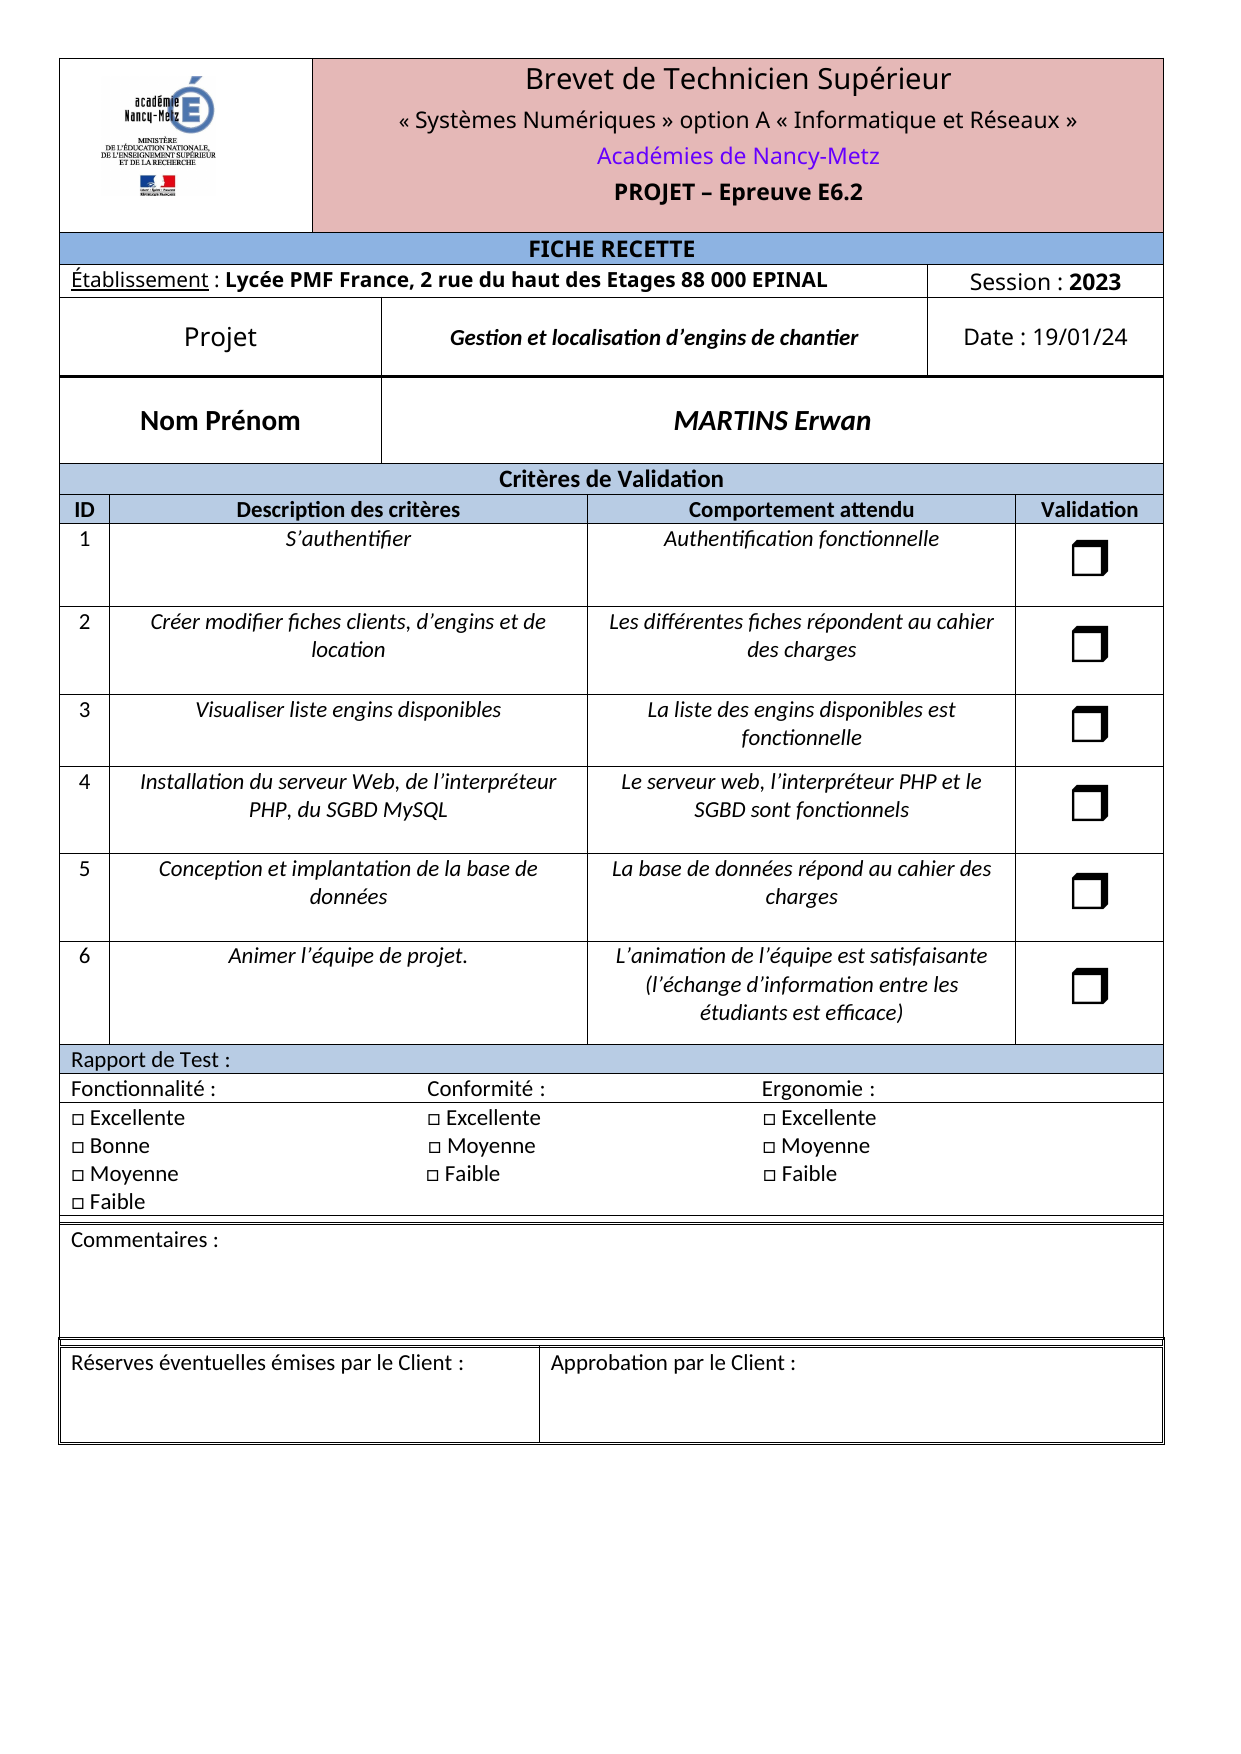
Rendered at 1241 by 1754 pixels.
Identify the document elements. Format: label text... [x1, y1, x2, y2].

table_header Brevet de Technicien Supérieur « Systèmes Numériques » option A « Informatique et Réseaux » Académies de Nancy-Metz PROJET – Epreuve E6.2 [313, 59, 1163, 232]
table_cell Fonctionnalité : Conformité : Ergonomie : [60, 1074, 1163, 1102]
picture [101, 76, 216, 196]
table_header [60, 59, 312, 232]
table_cell [1016, 607, 1163, 694]
table_cell Description des critères [110, 495, 587, 523]
table_cell Les différentes fiches répondent au cahier des charges [588, 607, 1015, 694]
table_cell [61, 1340, 1162, 1345]
table_cell Comportement attendu [588, 495, 1015, 523]
table_cell [1016, 767, 1163, 853]
table_cell Créer modifier fiches clients, d’engins et de location [110, 607, 587, 694]
table_cell Commentaires : [60, 1225, 1163, 1337]
table_header Nom Prénom [60, 378, 381, 462]
table_cell Authentification fonctionnelle [588, 524, 1015, 606]
table_cell □ Excellente □ Excellente □ Excellente □ Bonne □ Moyenne □ Moyenne □ Moyenne □ Faible □ Faible □ Faible [60, 1103, 1163, 1215]
table_cell [60, 1216, 1163, 1222]
table_cell S’authentifier [110, 524, 587, 606]
table_cell Gestion et localisation d’engins de chantier [382, 298, 927, 375]
table_cell Visualiser liste engins disponibles [110, 695, 587, 766]
table_cell [1016, 942, 1163, 1044]
table_cell [1016, 524, 1163, 606]
table_cell Date : 19/01/24 [928, 298, 1163, 375]
table_cell Installation du serveur Web, de l’interpréteur PHP, du SGBD MySQL [110, 767, 587, 853]
table_cell 5 [60, 854, 109, 941]
table_cell 6 [60, 942, 109, 1044]
table_header MARTINS Erwan [382, 378, 1163, 462]
table_cell Approbation par le Client : [540, 1348, 1162, 1442]
table_cell Le serveur web, l’interpréteur PHP et le SGBD sont fonctionnels [588, 767, 1015, 853]
table_cell Critères de Validation [60, 464, 1163, 494]
table_cell Validation [1016, 495, 1163, 523]
table_cell 1 [60, 524, 109, 606]
table_cell L’animation de l’équipe est satisfaisante (l’échange d’information entre les étudiants est efficace) [588, 942, 1015, 1044]
table_cell 4 [60, 767, 109, 853]
table_cell ID [60, 495, 109, 523]
table_cell Animer l’équipe de projet. [110, 942, 587, 1044]
table_cell [1016, 695, 1163, 766]
table_cell [1016, 854, 1163, 941]
table_cell Session : 2023 [928, 265, 1163, 297]
table_cell La liste des engins disponibles est fonctionnelle [588, 695, 1015, 766]
table_cell Projet [60, 298, 381, 375]
table_cell Réserves éventuelles émises par le Client : [61, 1348, 539, 1442]
table_cell Établissement : Lycée PMF France, 2 rue du haut des Etages 88 000 EPINAL [60, 265, 927, 297]
table_cell 3 [60, 695, 109, 766]
table_cell Conception et implantation de la base de données [110, 854, 587, 941]
table_cell La base de données répond au cahier des charges [588, 854, 1015, 941]
table_cell Rapport de Test : [60, 1045, 1163, 1073]
table_cell 2 [60, 607, 109, 694]
table_cell FICHE RECETTE [60, 233, 1163, 264]
